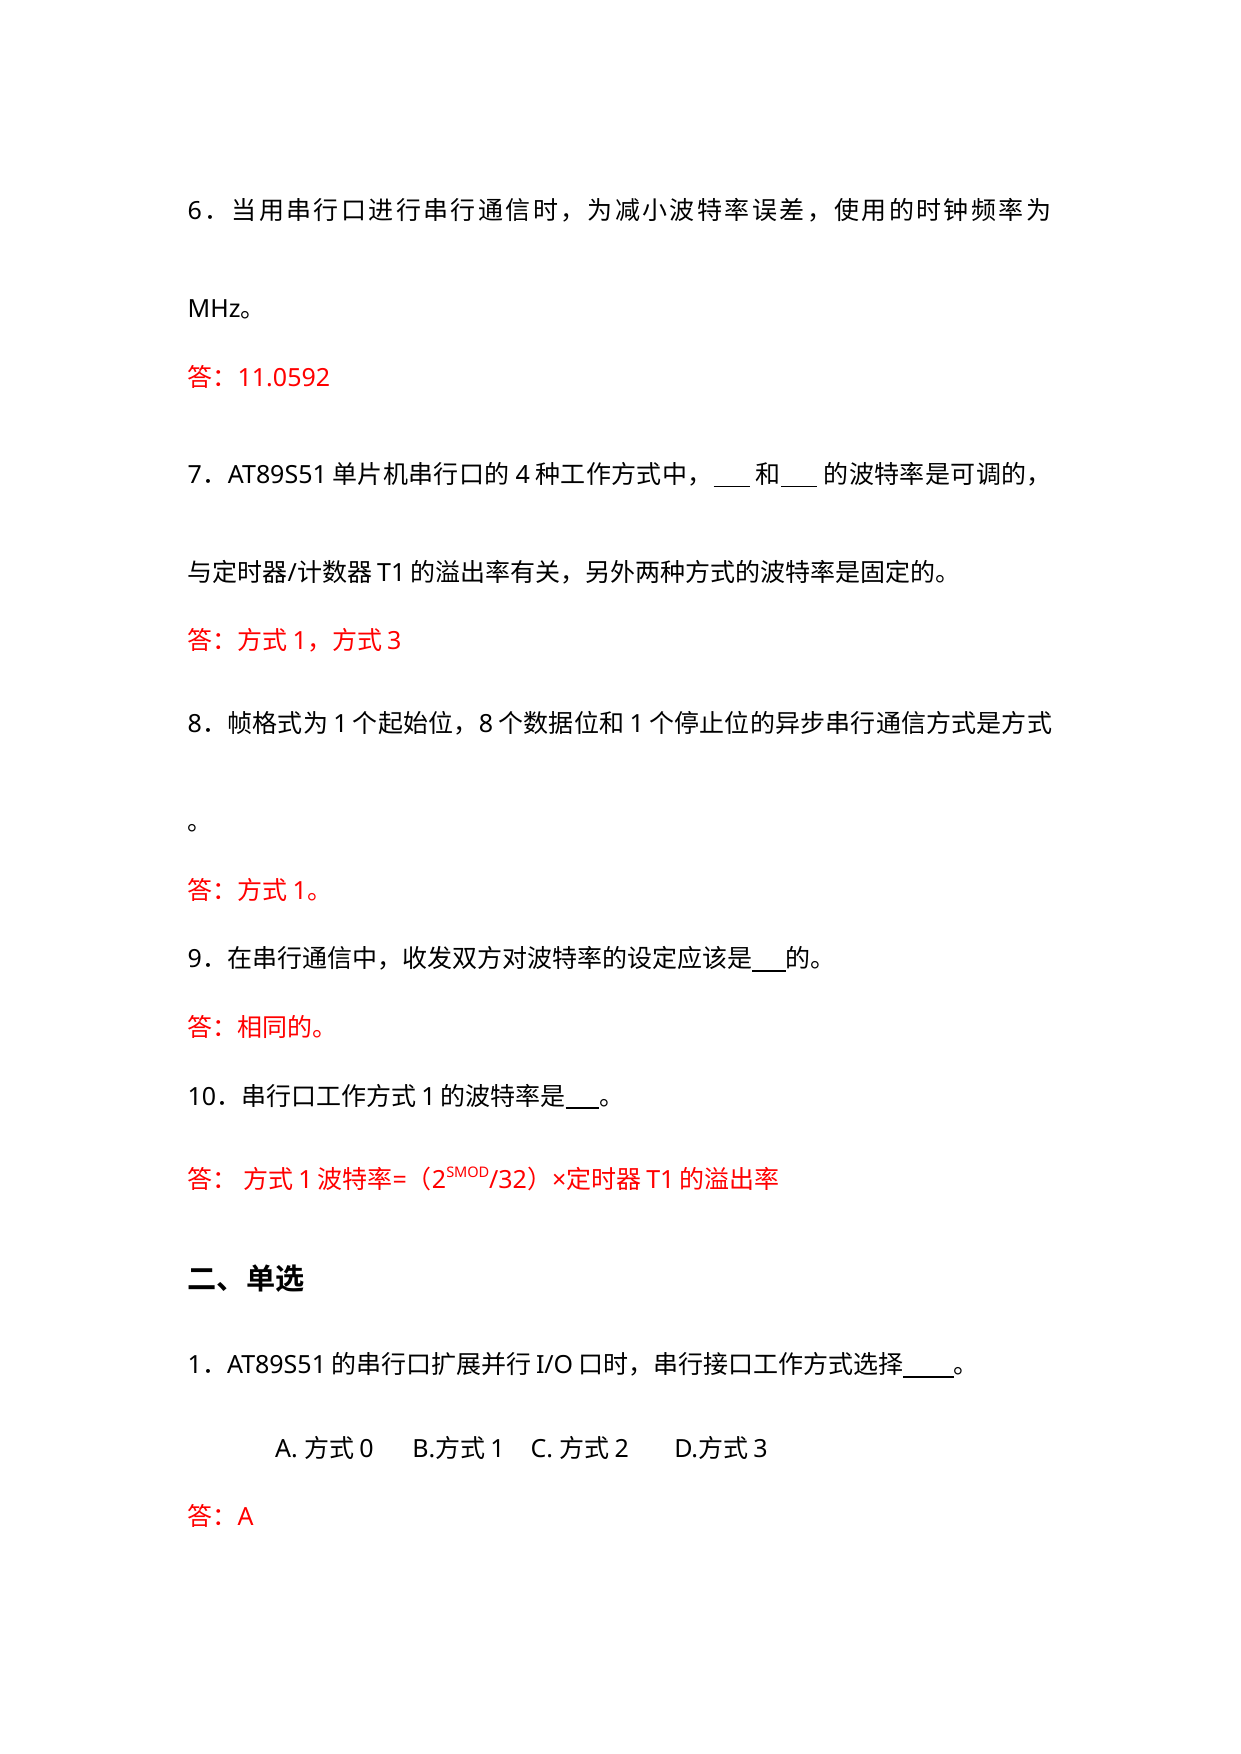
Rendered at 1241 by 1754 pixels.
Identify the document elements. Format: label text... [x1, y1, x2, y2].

text 1．AT89S51的串行口扩展并行I/O口时，串行接口工作方式选择 。 [187, 1331, 1053, 1396]
text 答：相同的。 [187, 1008, 1053, 1044]
text 答： 方式1波特率=（2SMOD/32）×定时器T1的溢出率 [187, 1145, 1053, 1210]
text 答：A [187, 1497, 1053, 1533]
text 7．AT89S51单片机串行口的4种工作方式中， 和 的波特率是可调的，与定时器/计数器T1的溢出率有关，另外两种方式的波特率是固定的。 [187, 426, 1053, 588]
text 答：11.0592 [187, 343, 1053, 408]
text 8．帧格式为1个起始位，8个数据位和1个停止位的异步串行通信方式是方式 。 [187, 689, 1053, 852]
text 答：方式1。 [187, 870, 1053, 906]
subtitle 二、单选 [187, 1244, 1053, 1309]
text 10．串行口工作方式1的波特率是 。 [187, 1062, 1053, 1127]
text A. 方式0 B.方式1 C. 方式2 D.方式3 [231, 1414, 1053, 1479]
text 答：方式1，方式3 [187, 606, 1053, 671]
text 6．当用串行口进行串行通信时，为减小波特率误差，使用的时钟频率为 MHz。 [187, 162, 1053, 324]
text 9．在串行通信中，收发双方对波特率的设定应该是 的。 [187, 924, 1053, 989]
